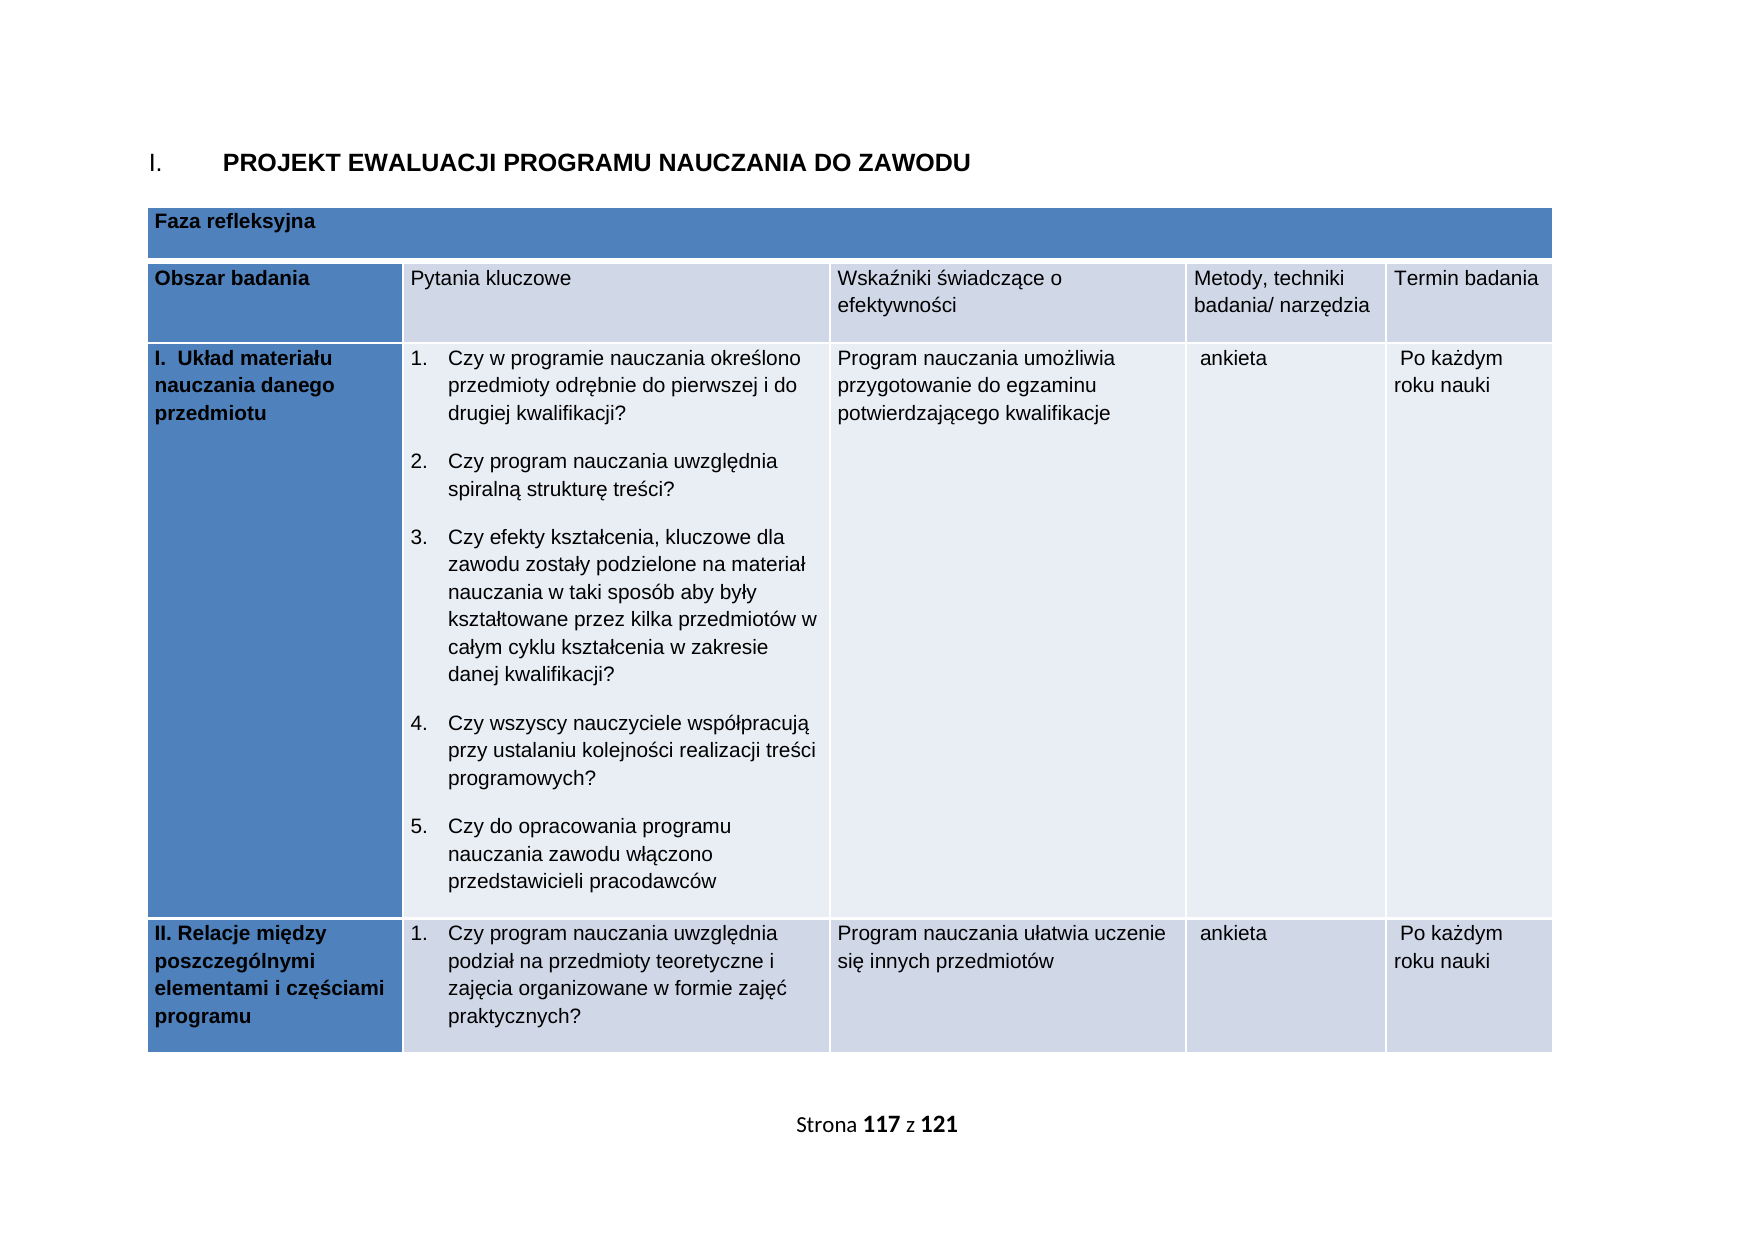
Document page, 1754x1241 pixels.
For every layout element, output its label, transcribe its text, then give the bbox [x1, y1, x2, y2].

table_header Faza refleksyjna [148, 208, 1552, 258]
table_cell Po każdym roku nauki [1387, 344, 1552, 917]
table_cell I. Układ materiału nauczania danego przedmiotu [148, 344, 402, 917]
table_cell Program nauczania umożliwia przygotowanie do egzaminu potwierdzającego kwalifikacje [831, 344, 1185, 917]
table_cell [404, 920, 829, 1052]
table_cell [831, 920, 1185, 1052]
table_cell Pytania kluczowe [404, 264, 829, 342]
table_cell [1387, 920, 1552, 1052]
subtitle PROJEKT EWALUACJI PROGRAMU NAUCZANIA DO ZAWODU [162, 148, 1606, 176]
table_cell ankieta [1187, 344, 1385, 917]
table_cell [148, 920, 402, 1052]
table_cell Metody, techniki badania/ narzędzia [1187, 264, 1385, 342]
table_cell Termin badania [1387, 264, 1552, 342]
table_cell Czy w programie nauczania określono przedmioty odrębnie do pierwszej i do drugiej kwalifikacji? Czy program nauczania uwzględnia spiralną strukturę treści? Czy efekty kształcenia, kluczowe dla zawodu zostały podzielone na materiał nauczania w taki sposób aby były kształtowane przez kilka przedmiotów w całym cyklu kształcenia w zakresie danej kwalifikacji? Czy wszyscy nauczyciele współpracują przy ustalaniu kolejności realizacji treści programowych? Czy do opracowania programu nauczania zawodu włączono przedstawicieli pracodawców [404, 344, 829, 917]
table_cell ankieta [1187, 920, 1385, 1052]
table_cell Obszar badania [148, 264, 402, 342]
table_cell Wskaźniki świadczące o efektywności [831, 264, 1185, 342]
